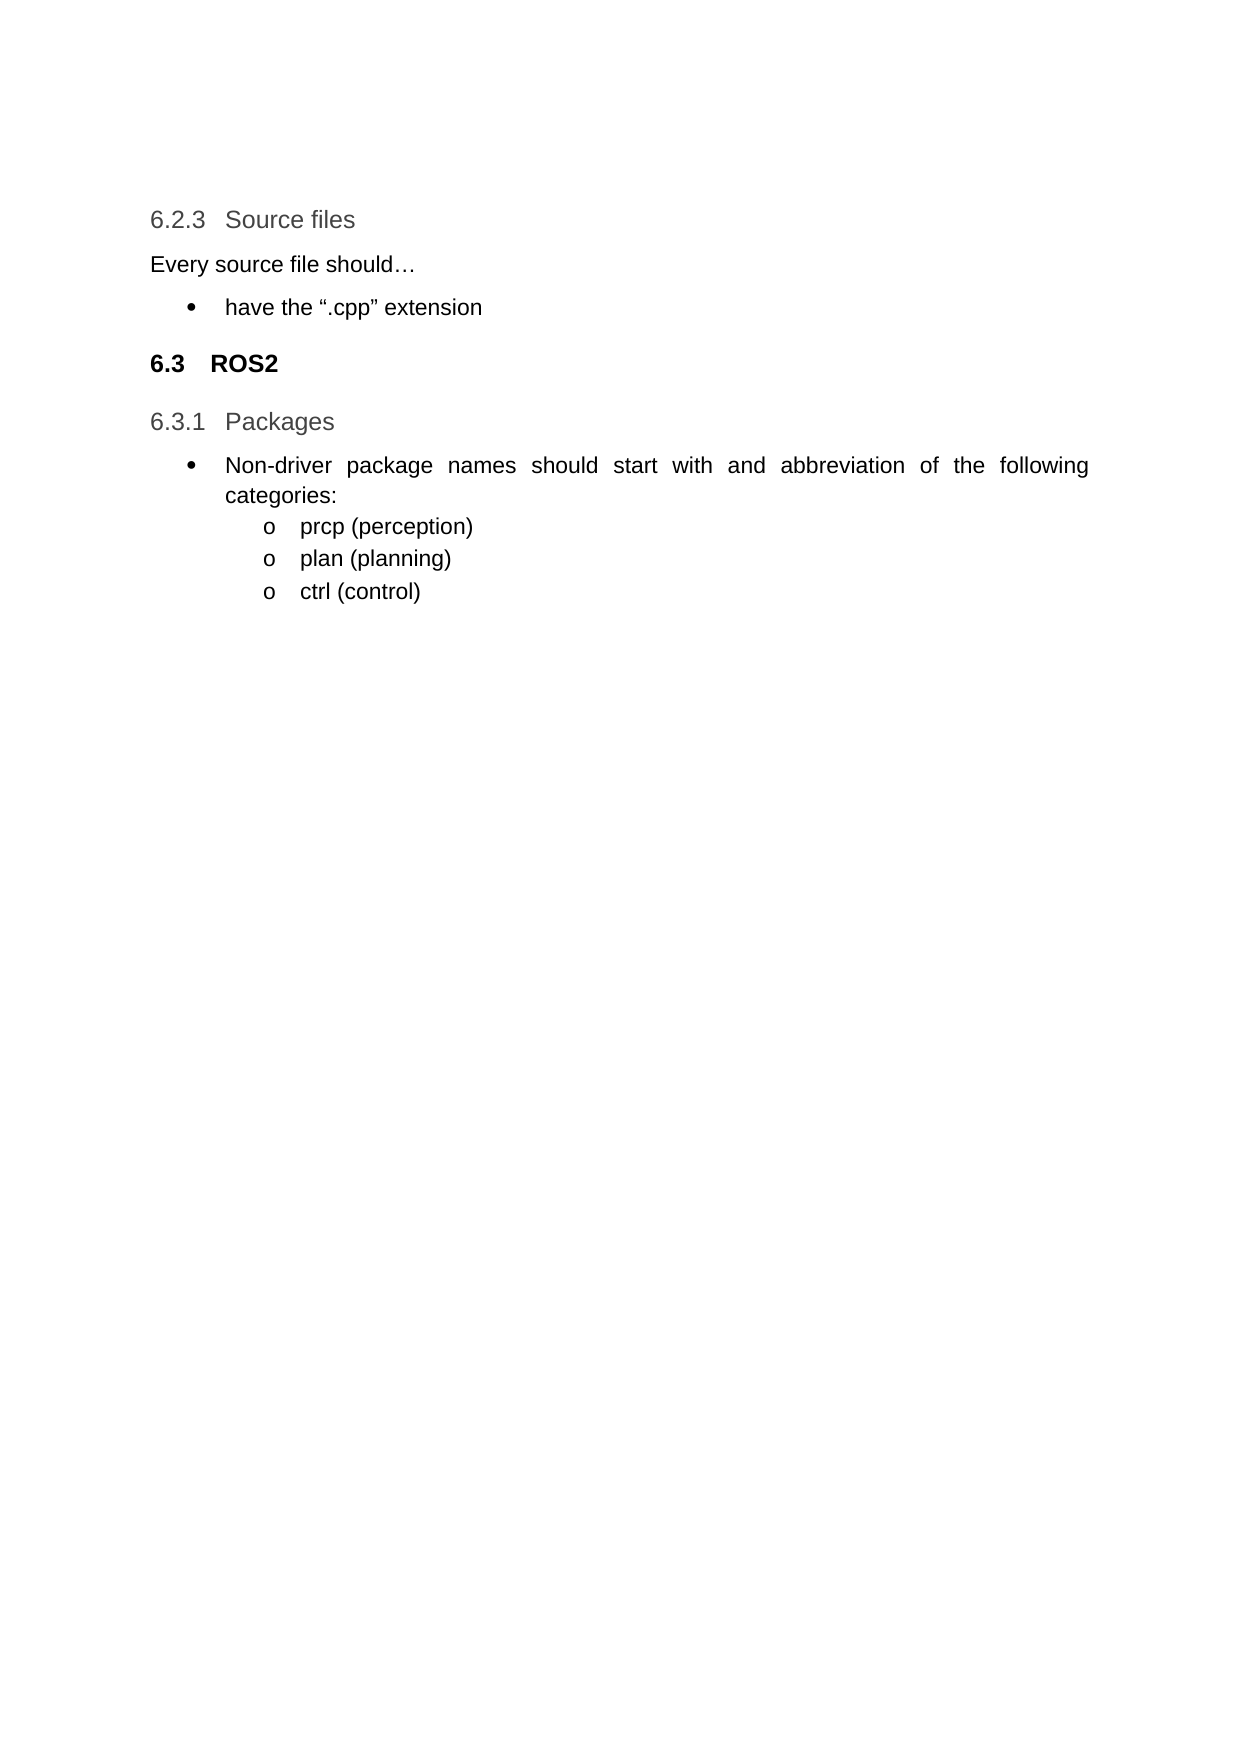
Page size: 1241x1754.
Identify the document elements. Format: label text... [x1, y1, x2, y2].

text Every source file should… [150, 251, 1090, 277]
list Non-driver package names should start with and abbreviation of the following categories: [187, 452, 1090, 509]
list have the “.cpp” extension [187, 293, 1090, 320]
list plan (planning) [262, 545, 1090, 573]
list ctrl (control) [262, 578, 1090, 606]
subtitle ROS2 [150, 349, 1090, 377]
list prcp (perception) [262, 513, 1090, 541]
subtitle Packages [150, 407, 1090, 435]
subtitle Source files [150, 205, 1090, 234]
